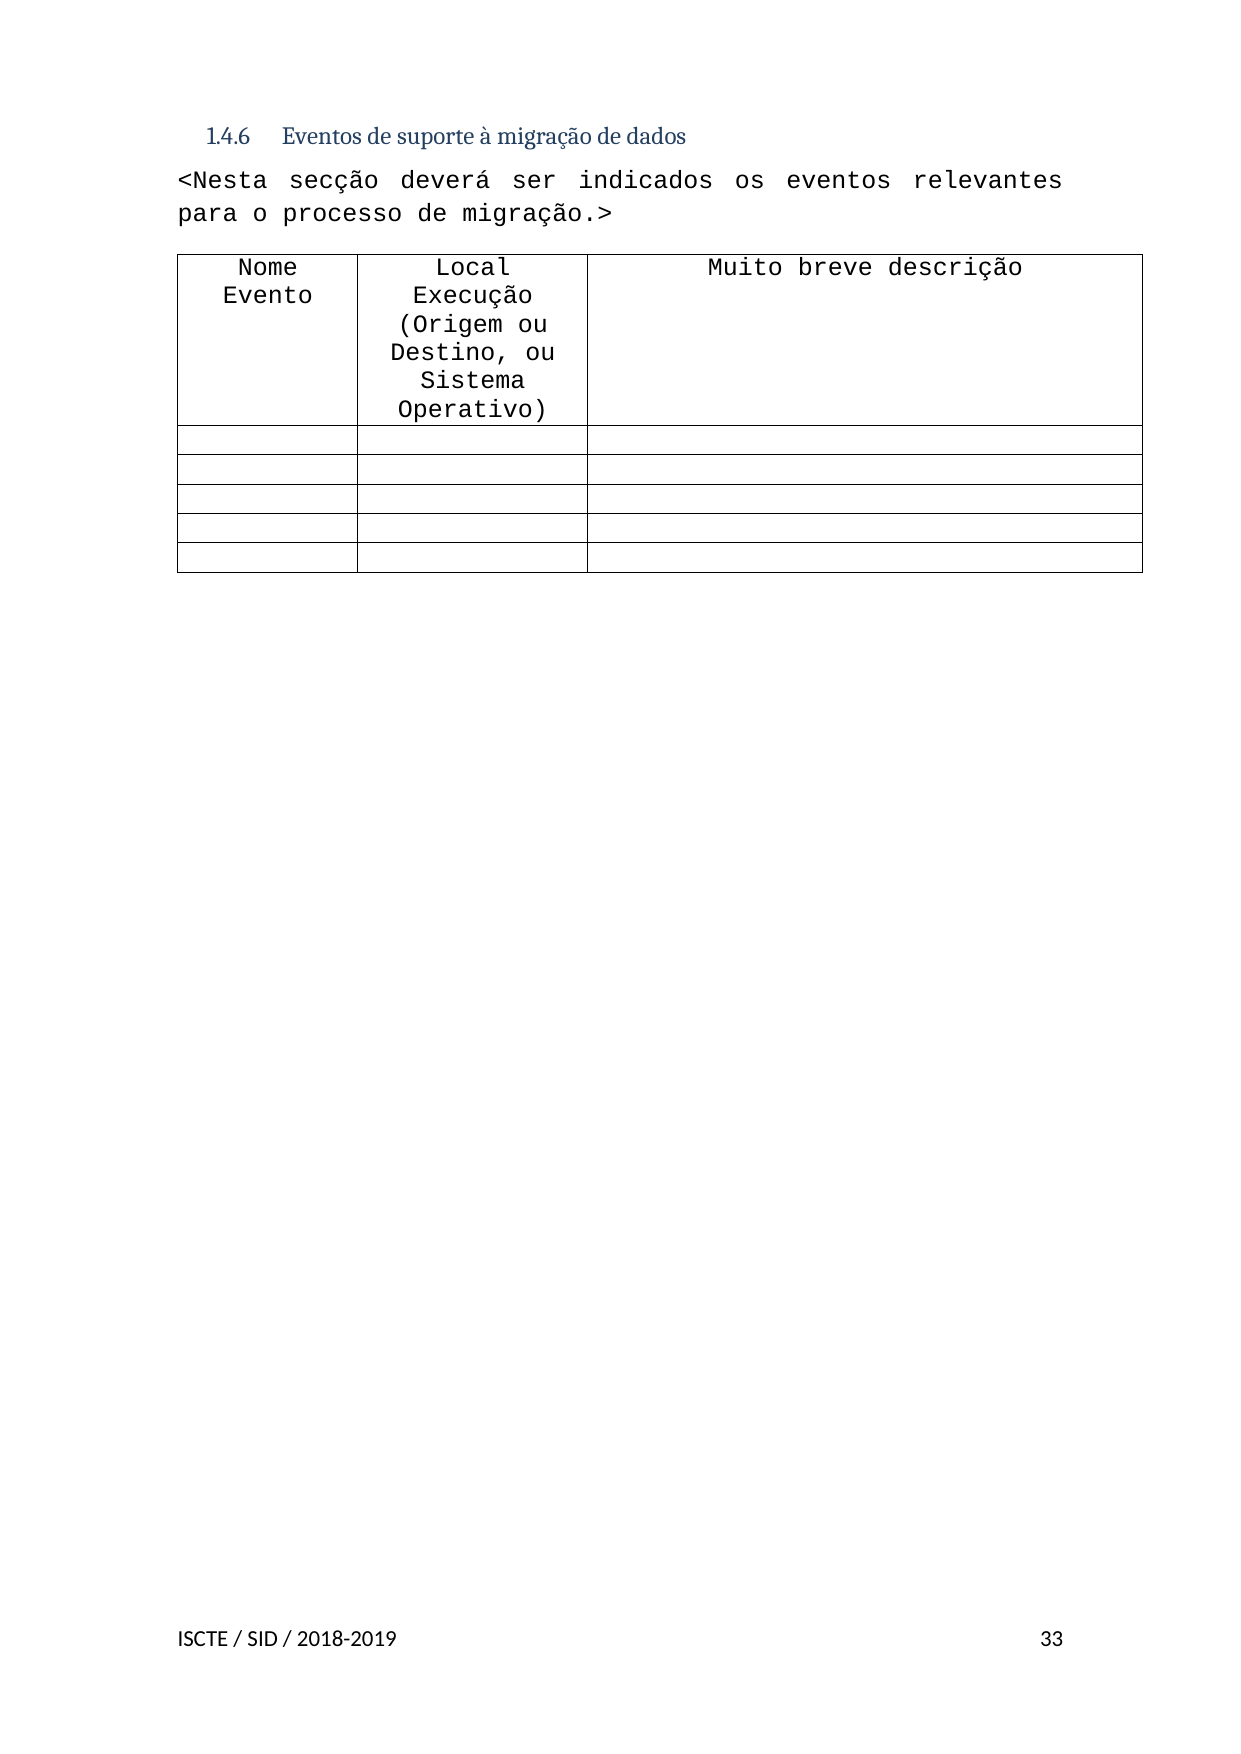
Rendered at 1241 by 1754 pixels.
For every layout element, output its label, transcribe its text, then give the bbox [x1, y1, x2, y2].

table_cell [588, 426, 1142, 454]
table_cell [588, 514, 1142, 542]
table_cell [178, 543, 357, 572]
table_header Nome Evento [178, 255, 357, 425]
table_cell [588, 543, 1142, 572]
text <Nesta secção deverá ser indicados os eventos relevantes para o processo de migração.> [177, 168, 1063, 229]
table_cell [358, 426, 587, 454]
table_cell [178, 426, 357, 454]
table_cell [178, 514, 357, 542]
table_cell [178, 485, 357, 513]
table_cell [358, 514, 587, 542]
table_cell [358, 485, 587, 513]
table_cell [178, 455, 357, 483]
table_header Local Execução (Origem ou Destino, ou Sistema Operativo) [358, 255, 587, 425]
table_header Muito breve descrição [588, 255, 1142, 425]
subtitle Eventos de suporte à migração de dados [207, 122, 1063, 151]
table_cell [358, 543, 587, 572]
table_cell [588, 455, 1142, 483]
table_cell [588, 485, 1142, 513]
table_cell [358, 455, 587, 483]
